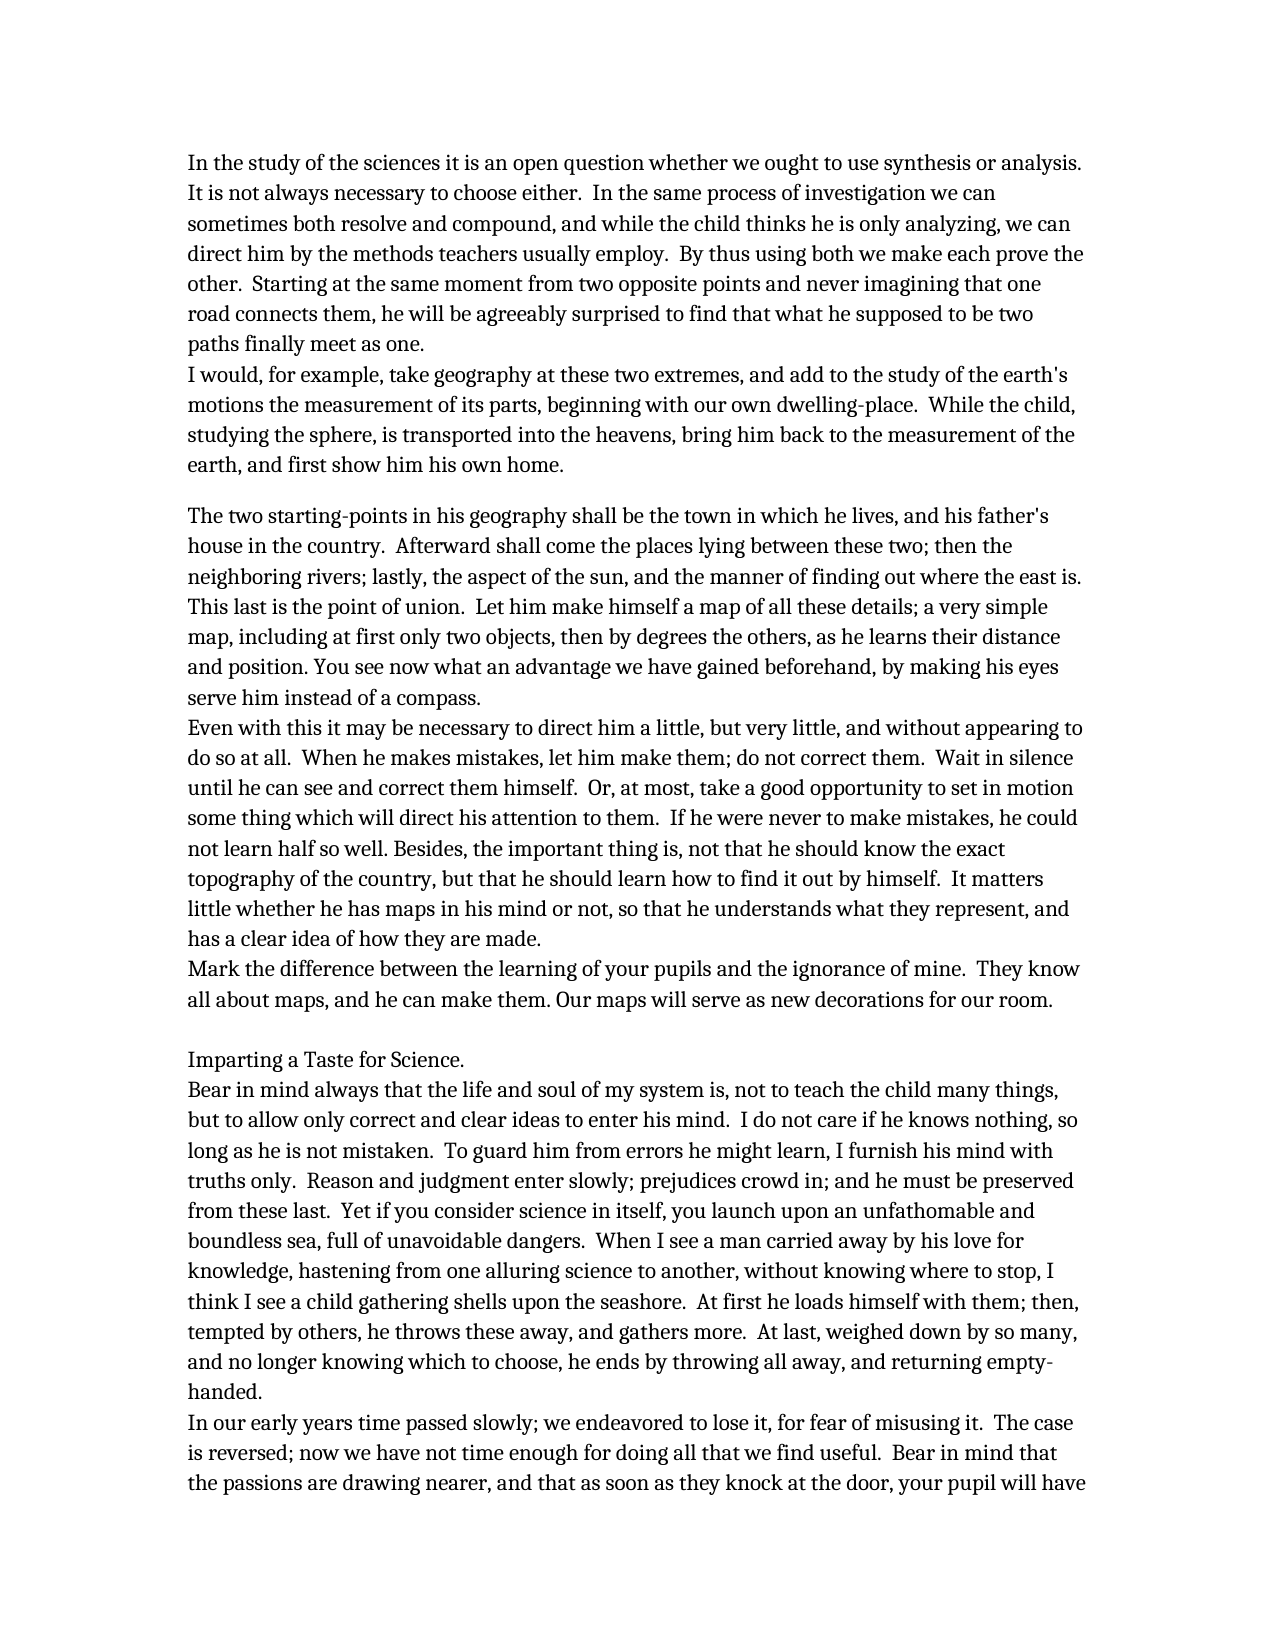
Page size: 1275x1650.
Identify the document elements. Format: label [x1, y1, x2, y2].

text [187, 503, 1087, 1496]
text [187, 150, 1087, 478]
